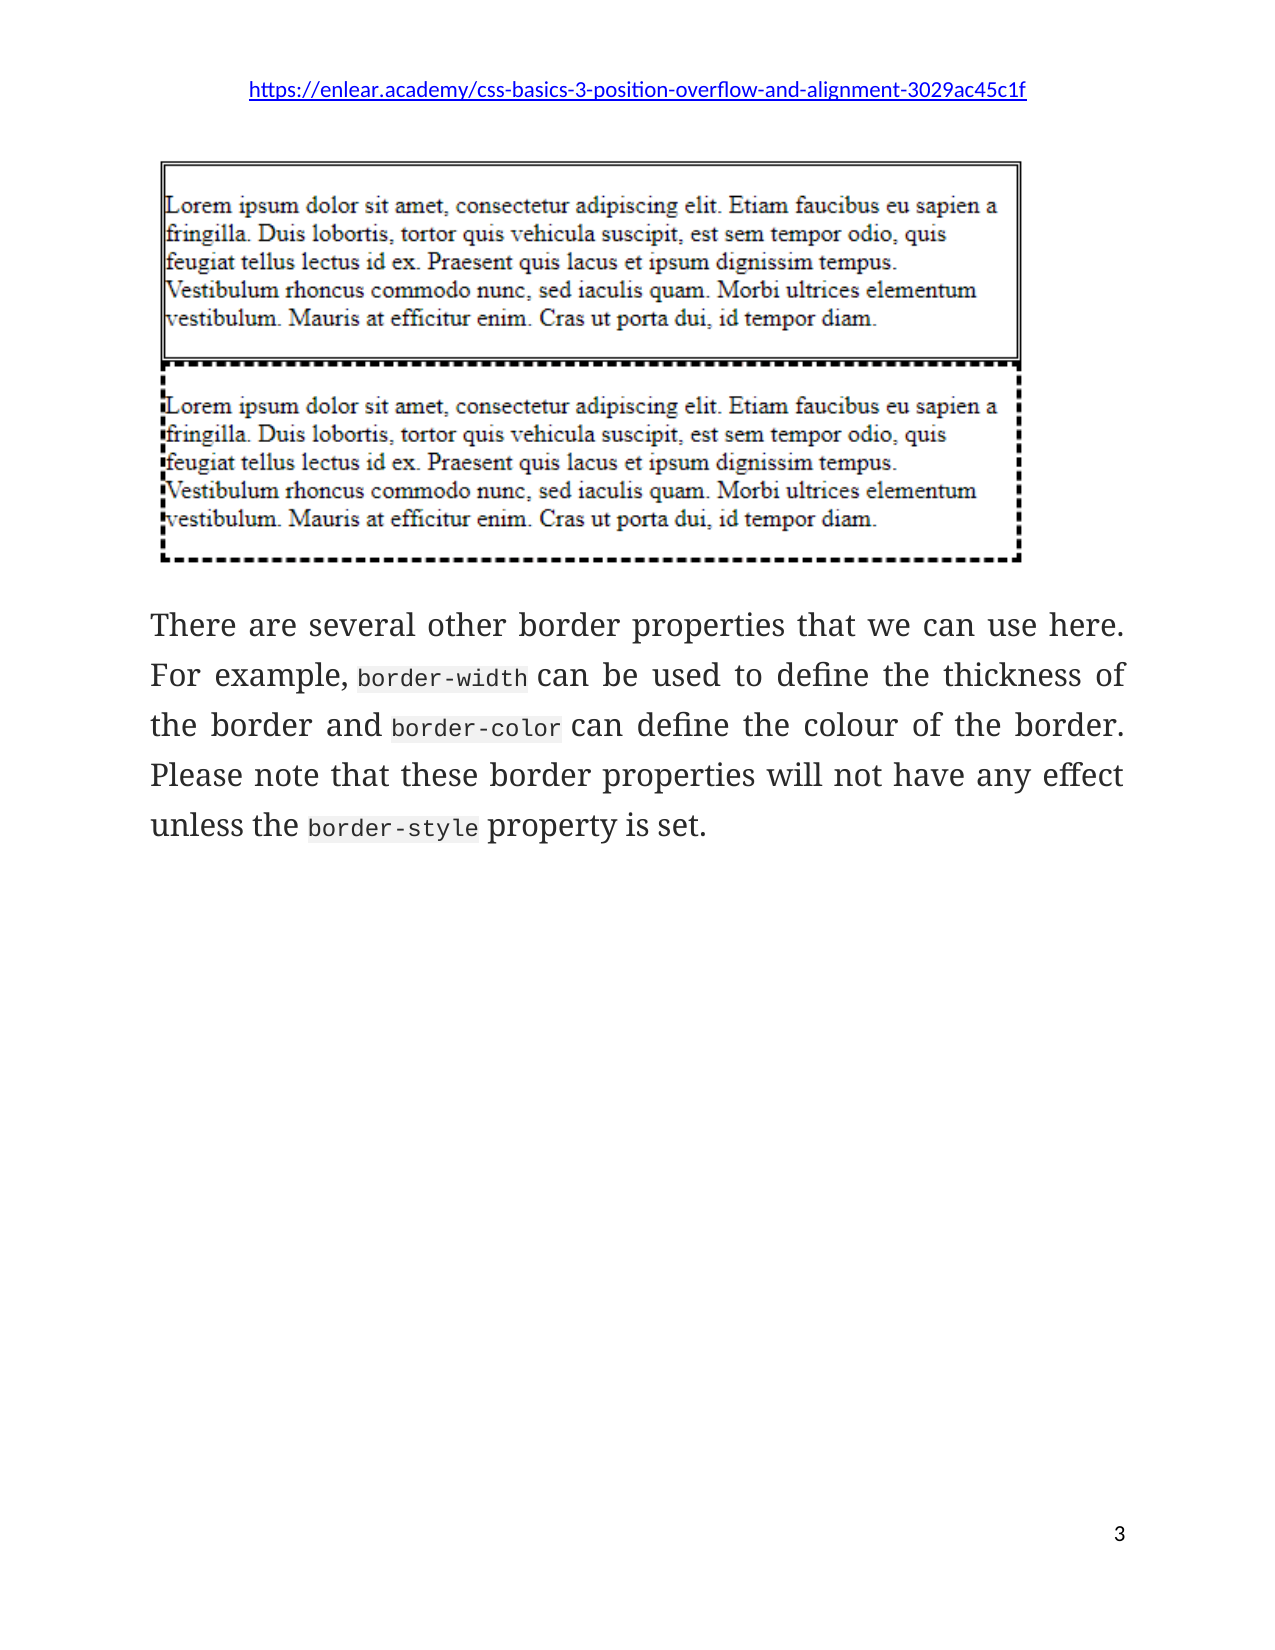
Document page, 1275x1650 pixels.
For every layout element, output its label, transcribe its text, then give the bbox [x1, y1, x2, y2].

text There are several other border properties that we can use here. For example, border-width can be used to define the thickness of the border and border-color can define the colour of the border. Please note that these border properties will not have any effect unless the border-style property is set. [150, 595, 1125, 845]
picture [150, 150, 1031, 583]
